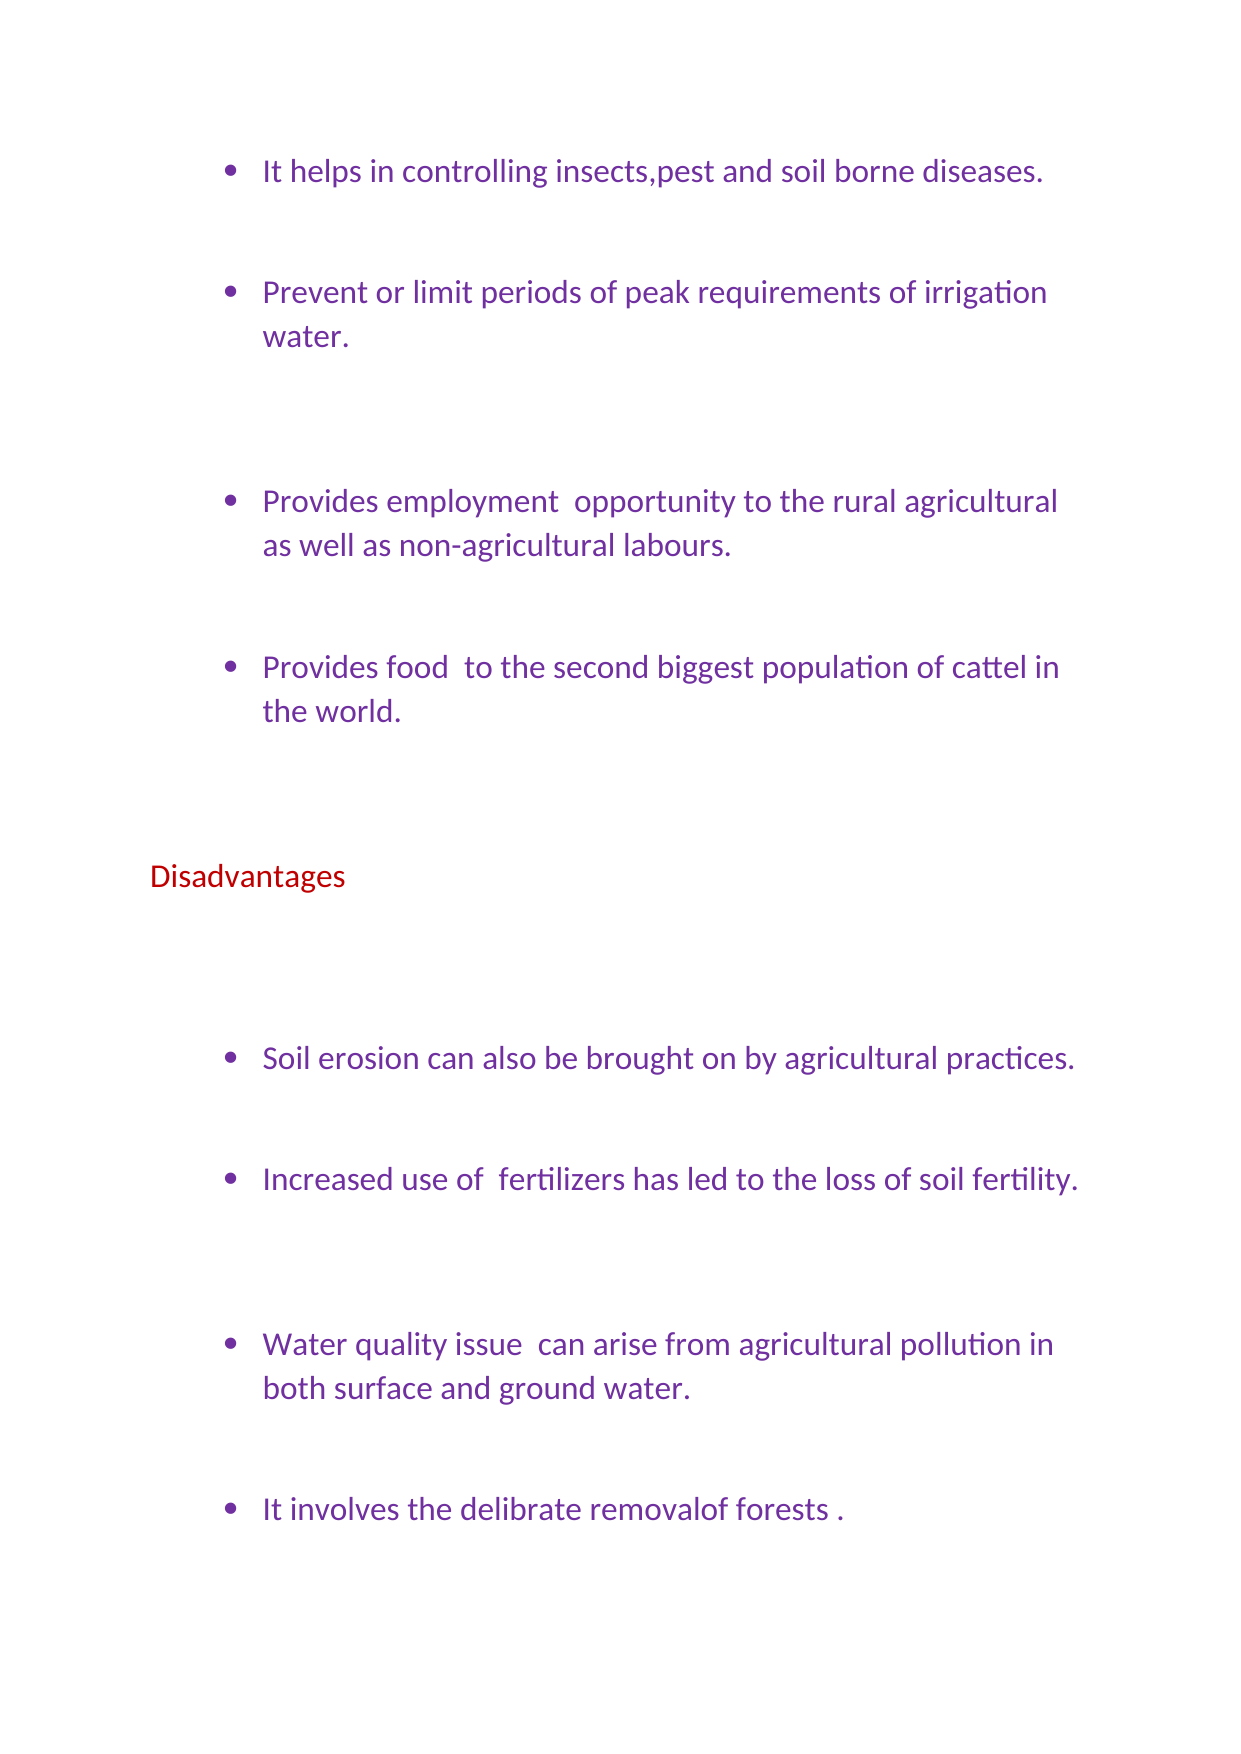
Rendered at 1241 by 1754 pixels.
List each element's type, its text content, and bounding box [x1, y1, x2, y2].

text Disadvantages [150, 855, 1090, 896]
list Soil erosion can also be brought on by agricultural practices. [225, 1037, 1090, 1077]
list It helps in controlling insects,pest and soil borne diseases. [225, 150, 1090, 191]
list Provides employment opportunity to the rural agricultural as well as non-agricultural labours. [225, 480, 1090, 565]
list Increased use of fertilizers has led to the loss of soil fertility. [225, 1158, 1090, 1199]
list Provides food to the second biggest population of cattel in the world. [225, 646, 1090, 730]
list It involves the delibrate removalof forests . [225, 1488, 1090, 1529]
list Water quality issue can arise from agricultural pollution in both surface and ground water. [225, 1323, 1090, 1408]
list Prevent or limit periods of peak requirements of irrigation water. [225, 271, 1090, 356]
